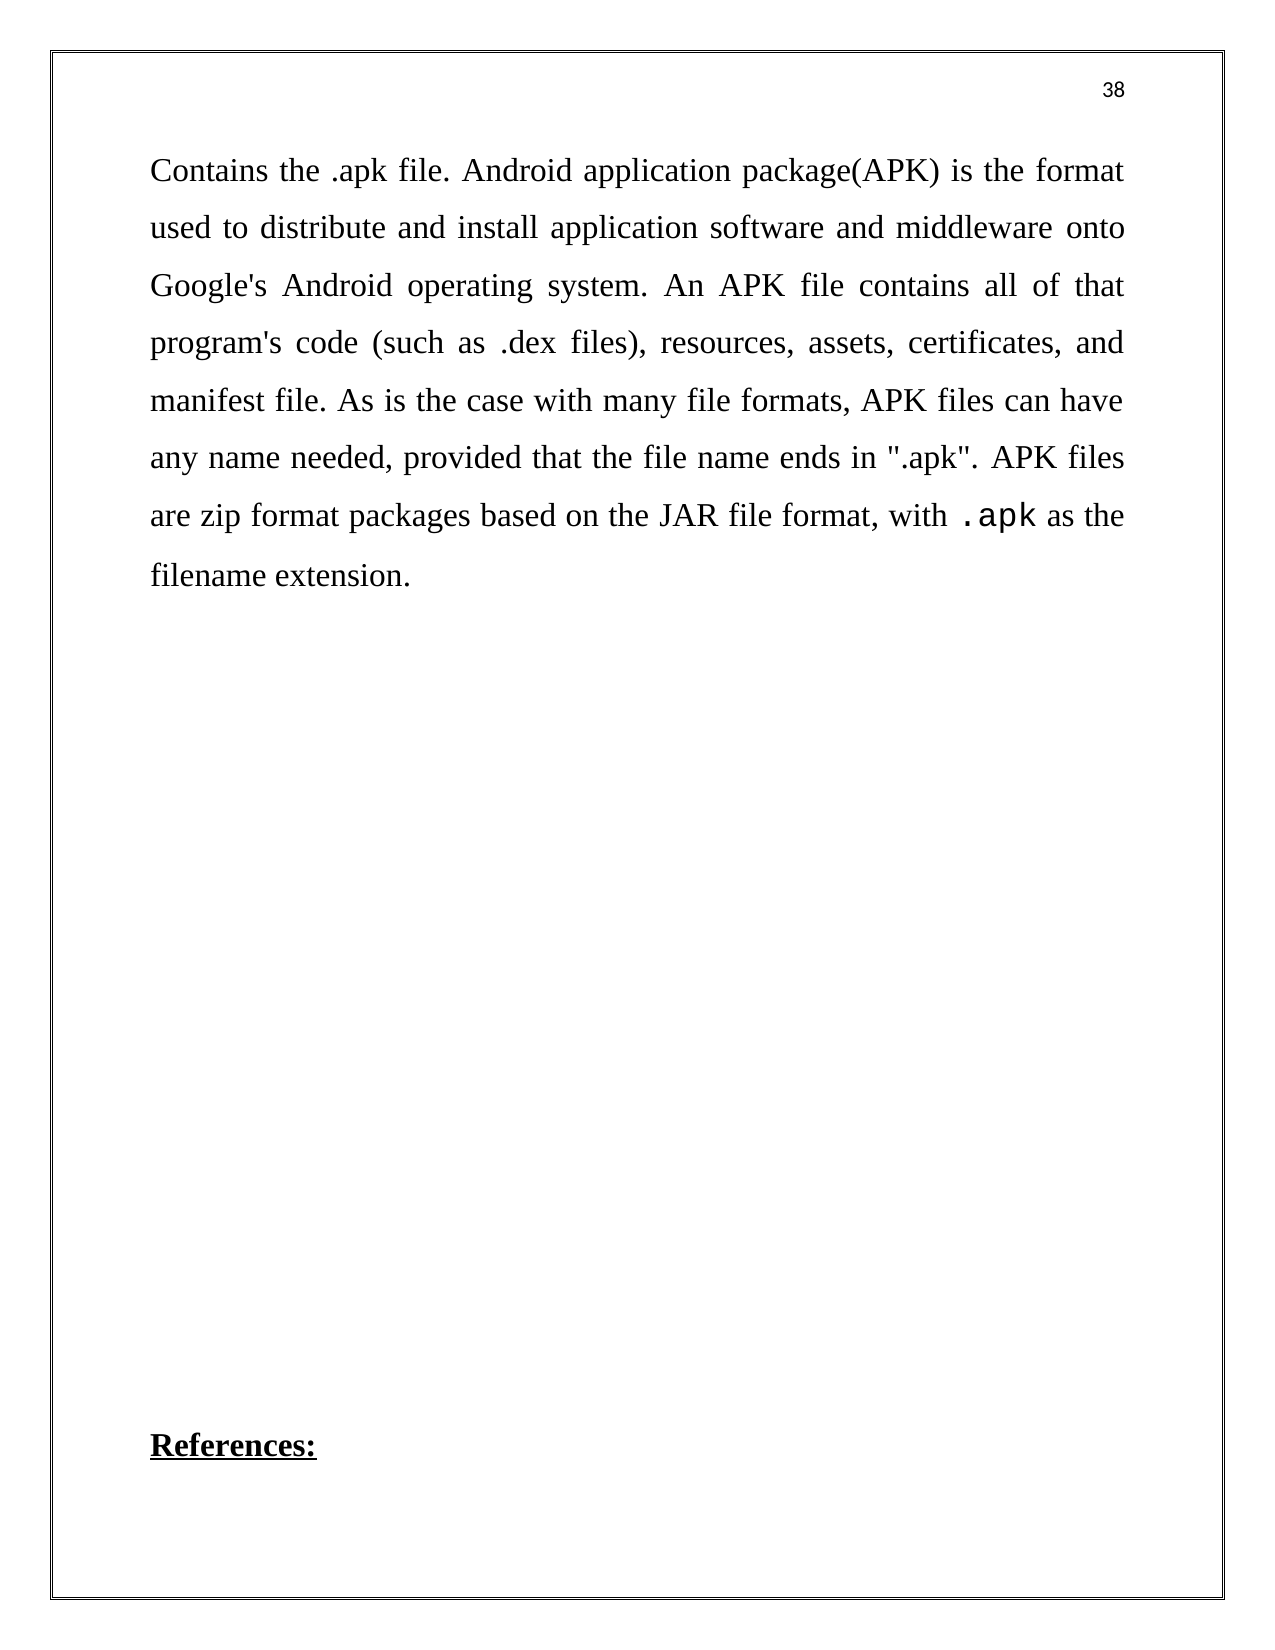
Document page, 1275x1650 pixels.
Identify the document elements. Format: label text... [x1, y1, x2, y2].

text References: [150, 1425, 1125, 1463]
text Contains the .apk file. Android application package(APK) is the format used to distribute and install application software and middleware onto Google's Android operating system. An APK file contains all of that program's code (such as .dex files), resources, assets, certificates, and manifest file. As is the case with many file formats, APK files can have any name needed, provided that the file name ends in ".apk". APK files are zip format packages based on the JAR file format, with .apk as the filename extension. [150, 150, 1125, 594]
